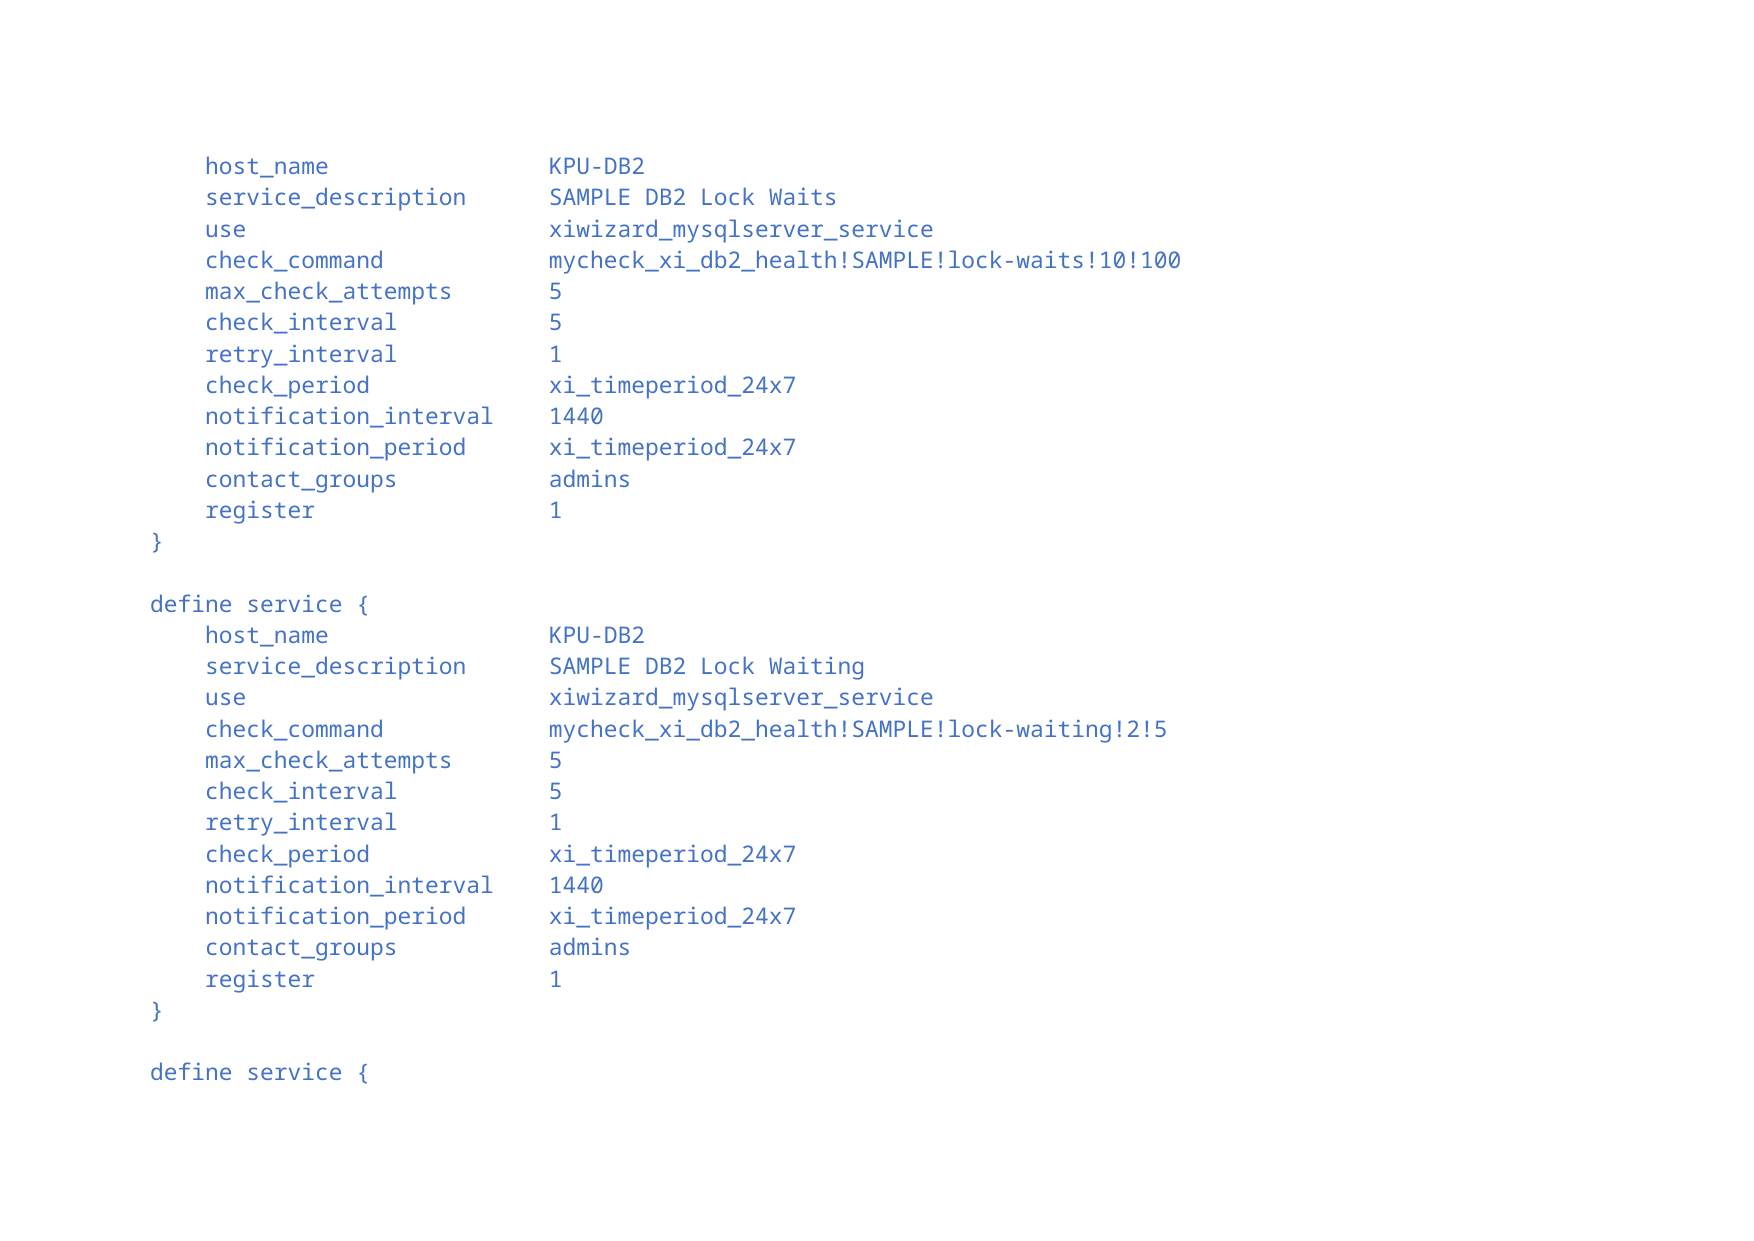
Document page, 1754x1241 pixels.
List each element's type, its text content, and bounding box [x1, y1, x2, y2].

text max_check_attempts 5 [150, 275, 1604, 306]
text check_period xi_timeperiod_24x7 [150, 837, 1604, 869]
text check_interval 5 [150, 306, 1604, 337]
text notification_period xi_timeperiod_24x7 [150, 431, 1604, 462]
text use xiwizard_mysqlserver_service [150, 212, 1604, 244]
text check_command mycheck_xi_db2_health!SAMPLE!lock-waits!10!100 [150, 244, 1604, 275]
text register 1 [150, 962, 1604, 994]
text notification_period xi_timeperiod_24x7 [150, 900, 1604, 931]
text } [150, 994, 1604, 1025]
text check_command mycheck_xi_db2_health!SAMPLE!lock-waiting!2!5 [150, 712, 1604, 744]
text retry_interval 1 [150, 806, 1604, 837]
text define service { [150, 587, 1604, 619]
text check_period xi_timeperiod_24x7 [150, 369, 1604, 400]
text notification_interval 1440 [150, 869, 1604, 900]
text service_description SAMPLE DB2 Lock Waits [150, 181, 1604, 212]
text contact_groups admins [150, 462, 1604, 494]
text service_description SAMPLE DB2 Lock Waiting [150, 650, 1604, 681]
text register 1 [150, 494, 1604, 525]
text max_check_attempts 5 [150, 744, 1604, 775]
text notification_interval 1440 [150, 400, 1604, 431]
text host_name KPU-DB2 [150, 619, 1604, 650]
text use xiwizard_mysqlserver_service [150, 681, 1604, 712]
text check_interval 5 [150, 775, 1604, 806]
text } [150, 525, 1604, 556]
text contact_groups admins [150, 931, 1604, 962]
text define service { [150, 1056, 1604, 1087]
text host_name KPU-DB2 [150, 150, 1604, 181]
text retry_interval 1 [150, 337, 1604, 369]
